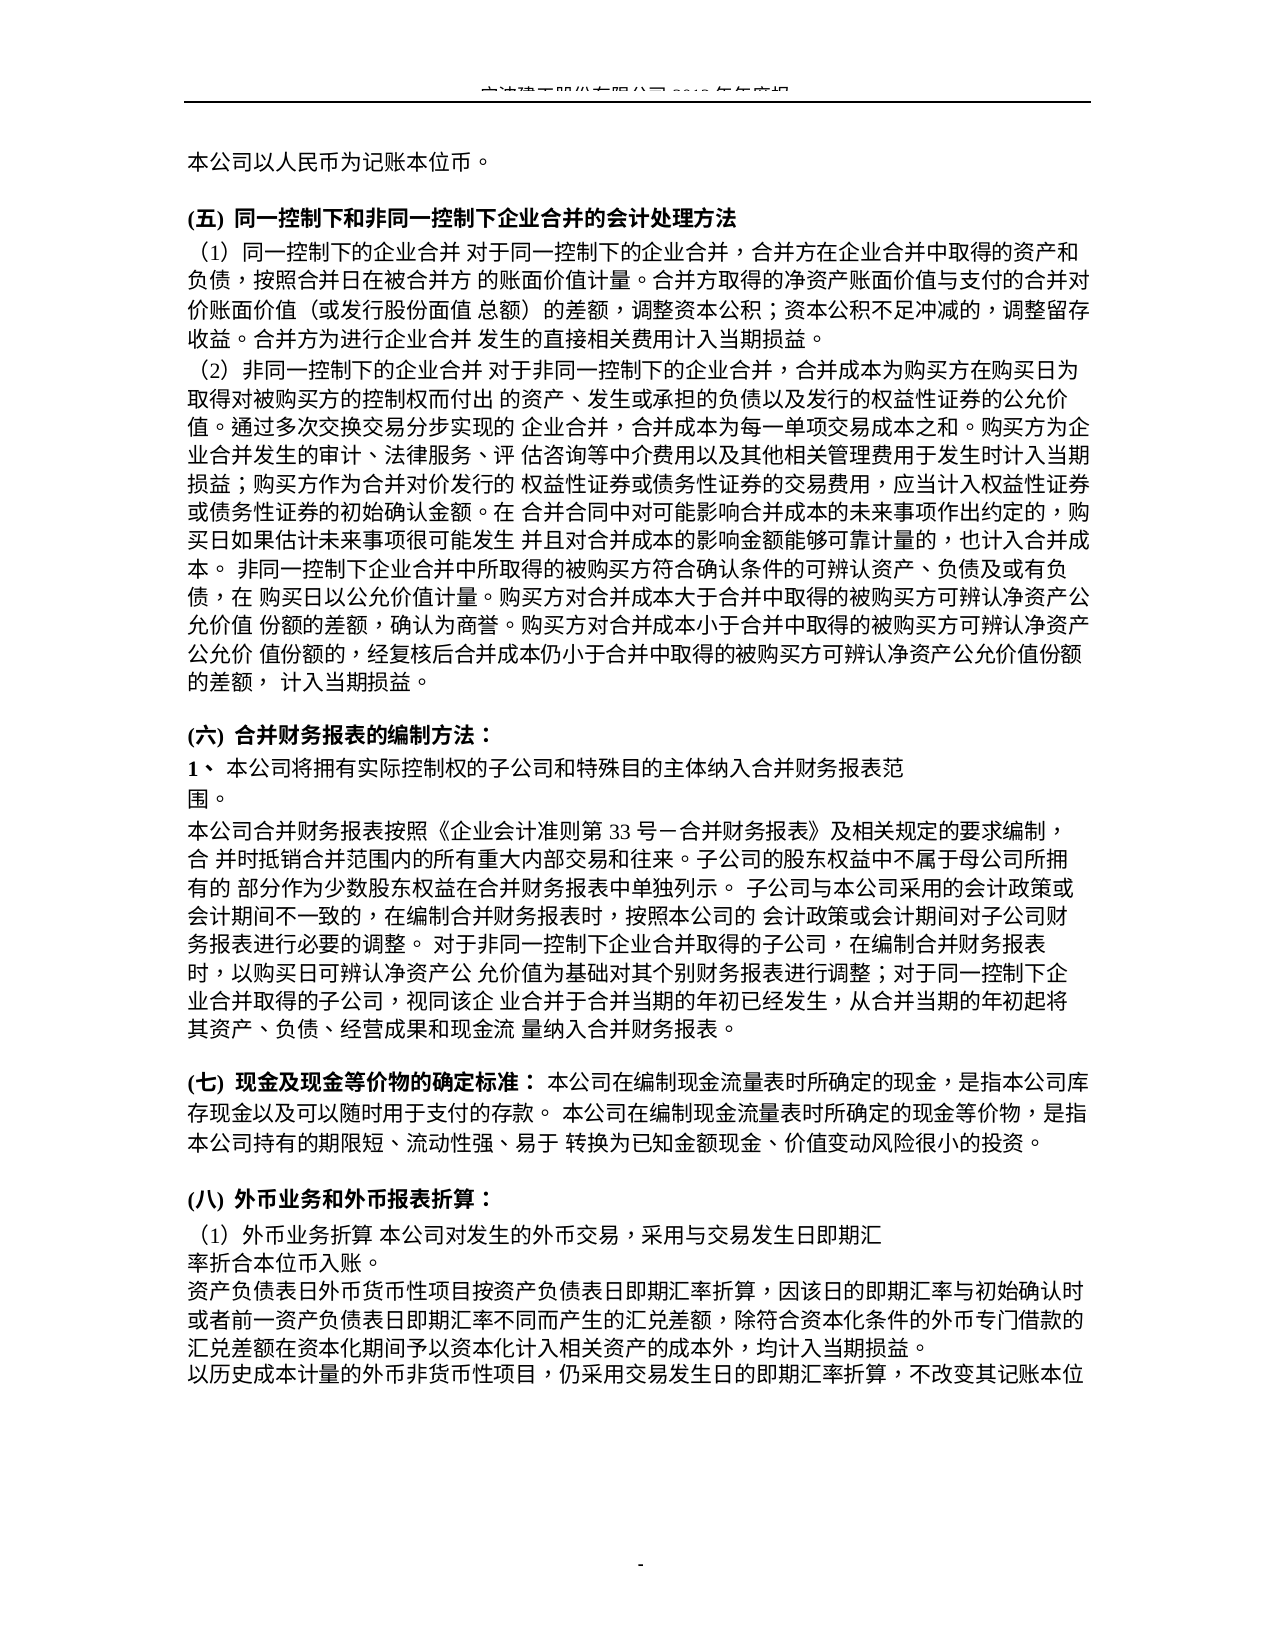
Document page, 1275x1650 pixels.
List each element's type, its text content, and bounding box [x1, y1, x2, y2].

text 以历史成本计量的外币非货币性项目，仍采用交易发生日的即期汇率折算，不改变其记账本位 [187, 1362, 1099, 1388]
text 本公司合并财务报表按照《企业会计准则第 33 号－合并财务报表》及相关规定的要求编制，合 并时抵销合并范围内的所有重大内部交易和往来。子公司的股东权益中不属于母公司所拥有的 部分作为少数股东权益在合并财务报表中单独列示。 子公司与本公司采用的会计政策或会计期间不一致的，在编制合并财务报表时，按照本公司的 会计政策或会计期间对子公司财务报表进行必要的调整。 对于非同一控制下企业合并取得的子公司，在编制合并财务报表时，以购买日可辨认净资产公 允价值为基础对其个别财务报表进行调整；对于同一控制下企业合并取得的子公司，视同该企 业合并于合并当期的年初已经发生，从合并当期的年初起将其资产、负债、经营成果和现金流 量纳入合并财务报表。 [187, 817, 1089, 1044]
text 1、 本公司将拥有实际控制权的子公司和特殊目的主体纳入合并财务报表范围。 [187, 753, 911, 814]
subtitle (五) 同一控制下和非同一控制下企业合并的会计处理方法 [187, 203, 1099, 232]
subtitle (八) 外币业务和外币报表折算： [187, 1184, 1099, 1214]
text 本公司以人民币为记账本位币。 [187, 147, 1099, 177]
text （1）同一控制下的企业合并 对于同一控制下的企业合并，合并方在企业合并中取得的资产和负债，按照合并日在被合并方 的账面价值计量。合并方取得的净资产账面价值与支付的合并对价账面价值（或发行股份面值 总额）的差额，调整资本公积；资本公积不足冲减的，调整留存收益。合并方为进行企业合并 发生的直接相关费用计入当期损益。 [187, 237, 1099, 354]
text 资产负债表日外币货币性项目按资产负债表日即期汇率折算，因该日的即期汇率与初始确认时 或者前一资产负债表日即期汇率不同而产生的汇兑差额，除符合资本化条件的外币专门借款的 汇兑差额在资本化期间予以资本化计入相关资产的成本外，均计入当期损益。 [187, 1277, 1087, 1362]
text (七) 现金及现金等价物的确定标准： 本公司在编制现金流量表时所确定的现金，是指本公司库存现金以及可以随时用于支付的存款。 本公司在编制现金流量表时所确定的现金等价物，是指本公司持有的期限短、流动性强、易于 转换为已知金额现金、价值变动风险很小的投资。 [187, 1067, 1099, 1158]
text （1）外币业务折算 本公司对发生的外币交易，采用与交易发生日即期汇率折合本位币入账。 [187, 1221, 889, 1277]
text （2）非同一控制下的企业合并 对于非同一控制下的企业合并，合并成本为购买方在购买日为取得对被购买方的控制权而付出 的资产、发生或承担的负债以及发行的权益性证券的公允价值。通过多次交换交易分步实现的 企业合并，合并成本为每一单项交易成本之和。购买方为企业合并发生的审计、法律服务、评 估咨询等中介费用以及其他相关管理费用于发生时计入当期损益；购买方作为合并对价发行的 权益性证券或债务性证券的交易费用，应当计入权益性证券或债务性证券的初始确认金额。在 合并合同中对可能影响合并成本的未来事项作出约定的，购买日如果估计未来事项很可能发生 并且对合并成本的影响金额能够可靠计量的，也计入合并成本。 非同一控制下企业合并中所取得的被购买方符合确认条件的可辨认资产、负债及或有负债，在 购买日以公允价值计量。购买方对合并成本大于合并中取得的被购买方可辨认净资产公允价值 份额的差额，确认为商誉。购买方对合并成本小于合并中取得的被购买方可辨认净资产公允价 值份额的，经复核后合并成本仍小于合并中取得的被购买方可辨认净资产公允价值份额的差额， 计入当期损益。 [187, 356, 1099, 696]
subtitle (六) 合并财务报表的编制方法： [187, 720, 1099, 749]
